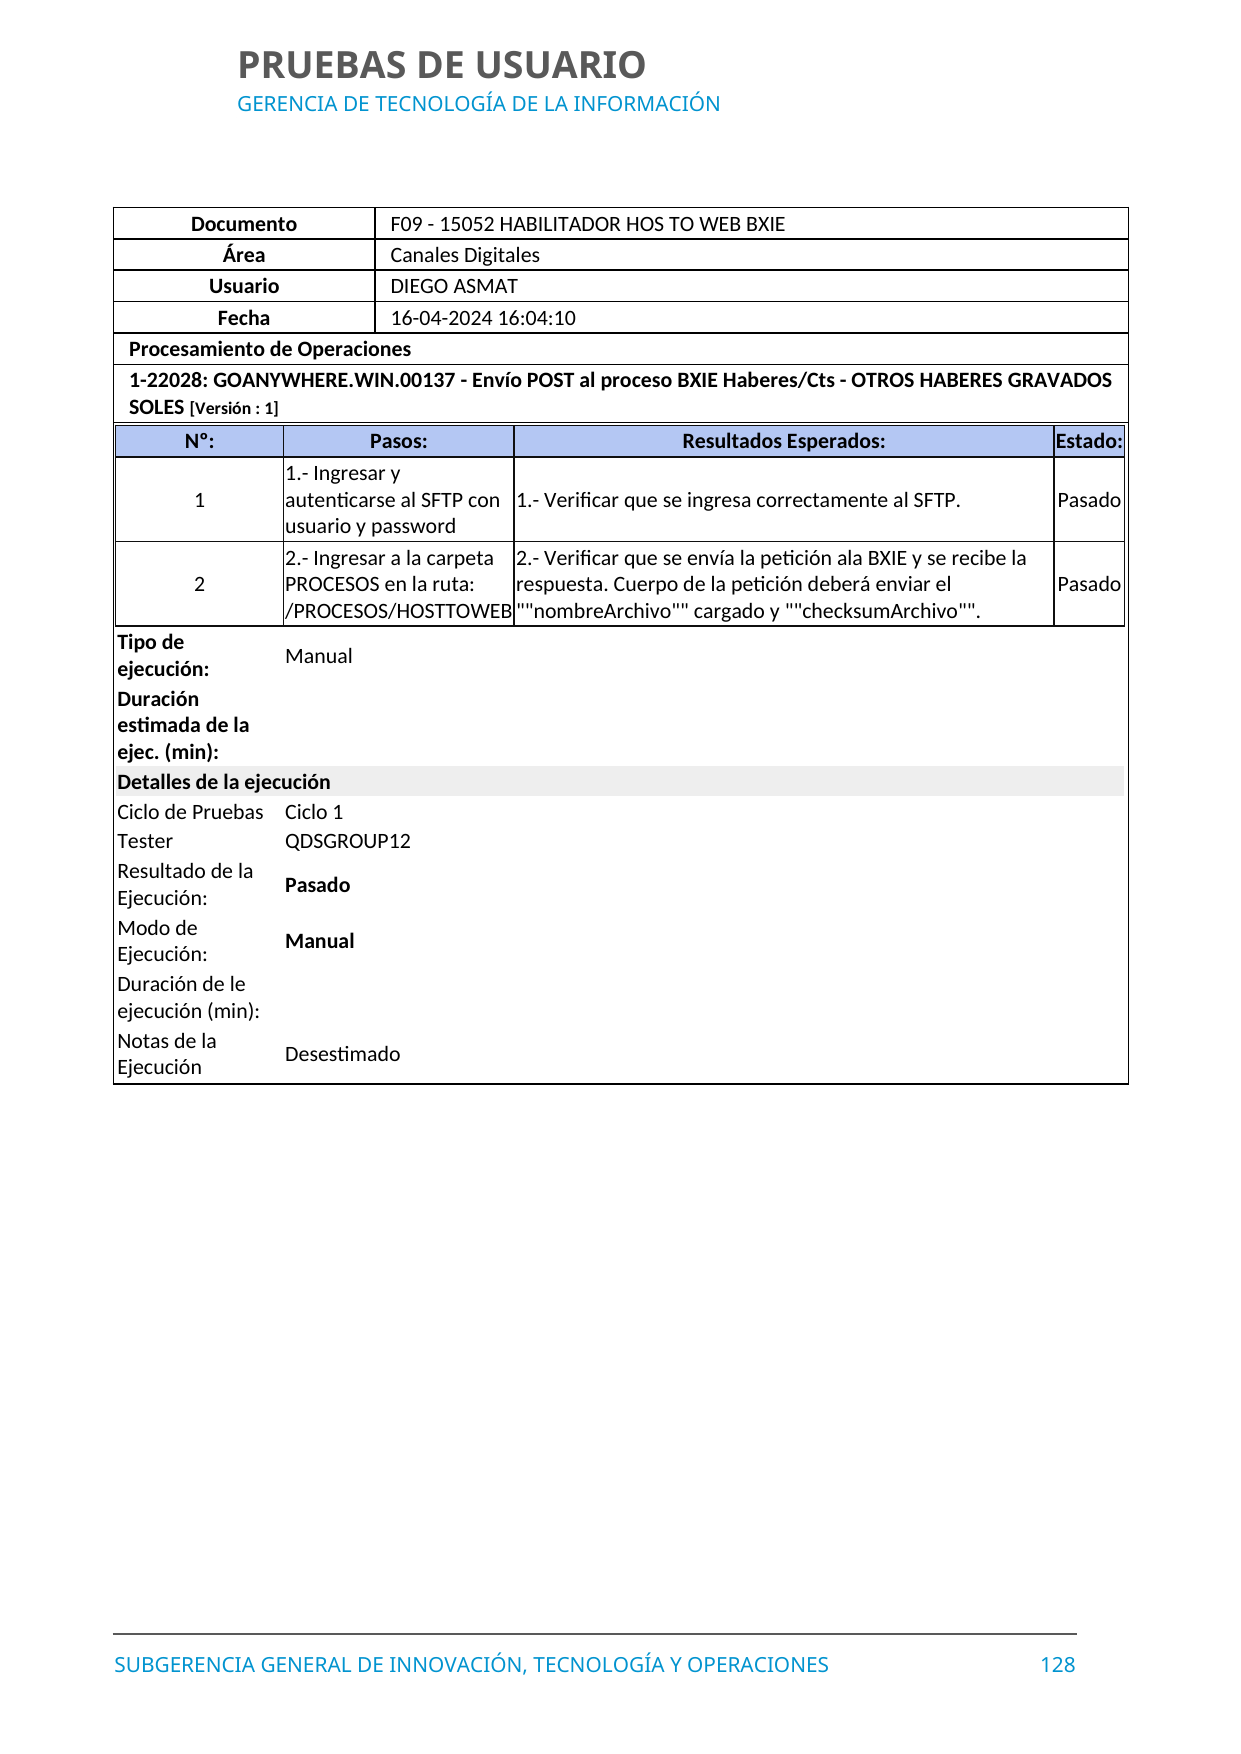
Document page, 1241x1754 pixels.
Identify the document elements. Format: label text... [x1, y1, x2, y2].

table_header Documento [114, 208, 374, 238]
table_cell Usuario [114, 271, 374, 301]
table_cell DIEGO ASMAT [376, 271, 1128, 301]
table_cell Área [114, 240, 374, 269]
table_cell Canales Digitales [376, 240, 1128, 269]
table_header F09 - 15052 HABILITADOR HOS TO WEB BXIE [376, 208, 1128, 238]
table_cell 16-04-2024 16:04:10 [376, 302, 1128, 332]
table_cell 1-22028: GOANYWHERE.WIN.00137 - Envío POST al proceso BXIE Haberes/Cts - OTROS HABERES GRAVADOS SOLES [Versión : 1] [114, 365, 1128, 421]
table_cell Fecha [114, 302, 374, 332]
table_cell Procesamiento de Operaciones [114, 334, 1128, 363]
table_cell [114, 423, 1128, 1083]
